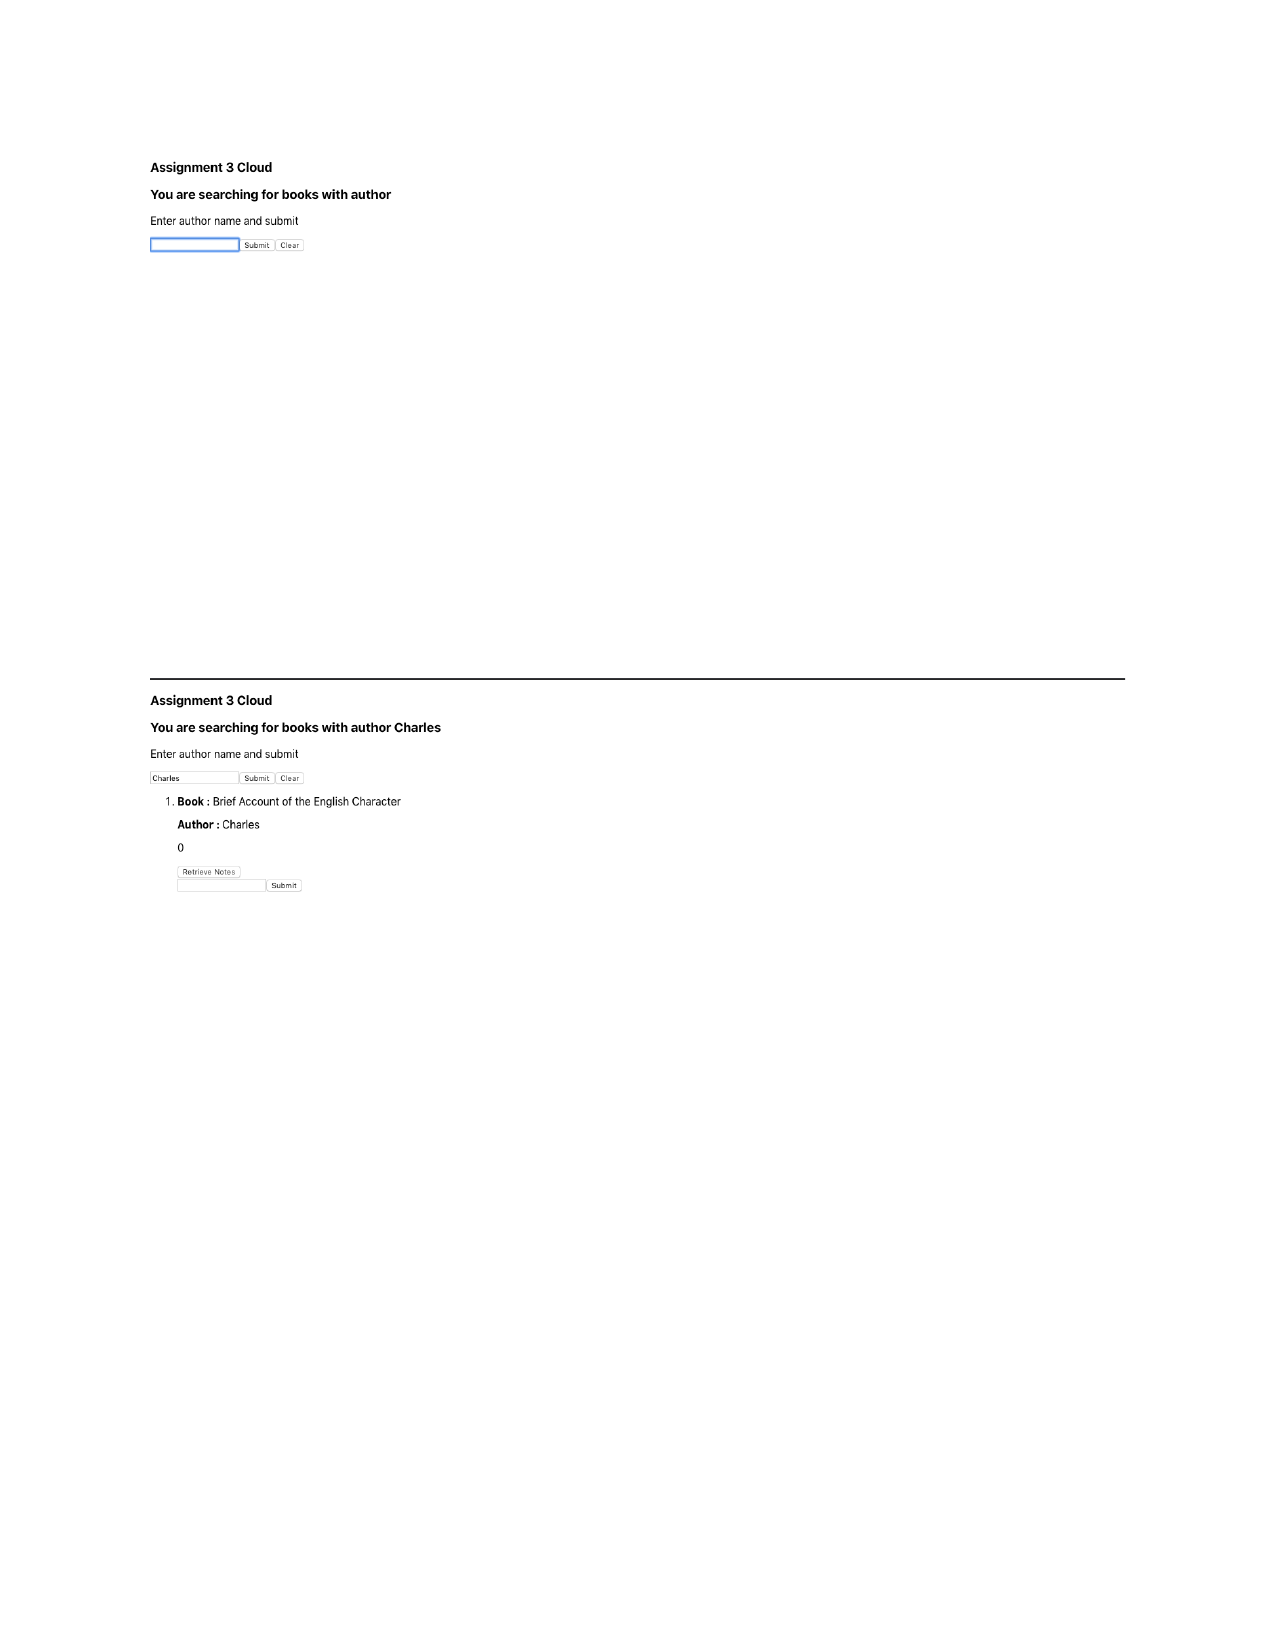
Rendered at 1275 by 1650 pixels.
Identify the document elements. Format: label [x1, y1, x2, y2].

picture [150, 678, 1125, 1182]
picture [150, 150, 1125, 649]
